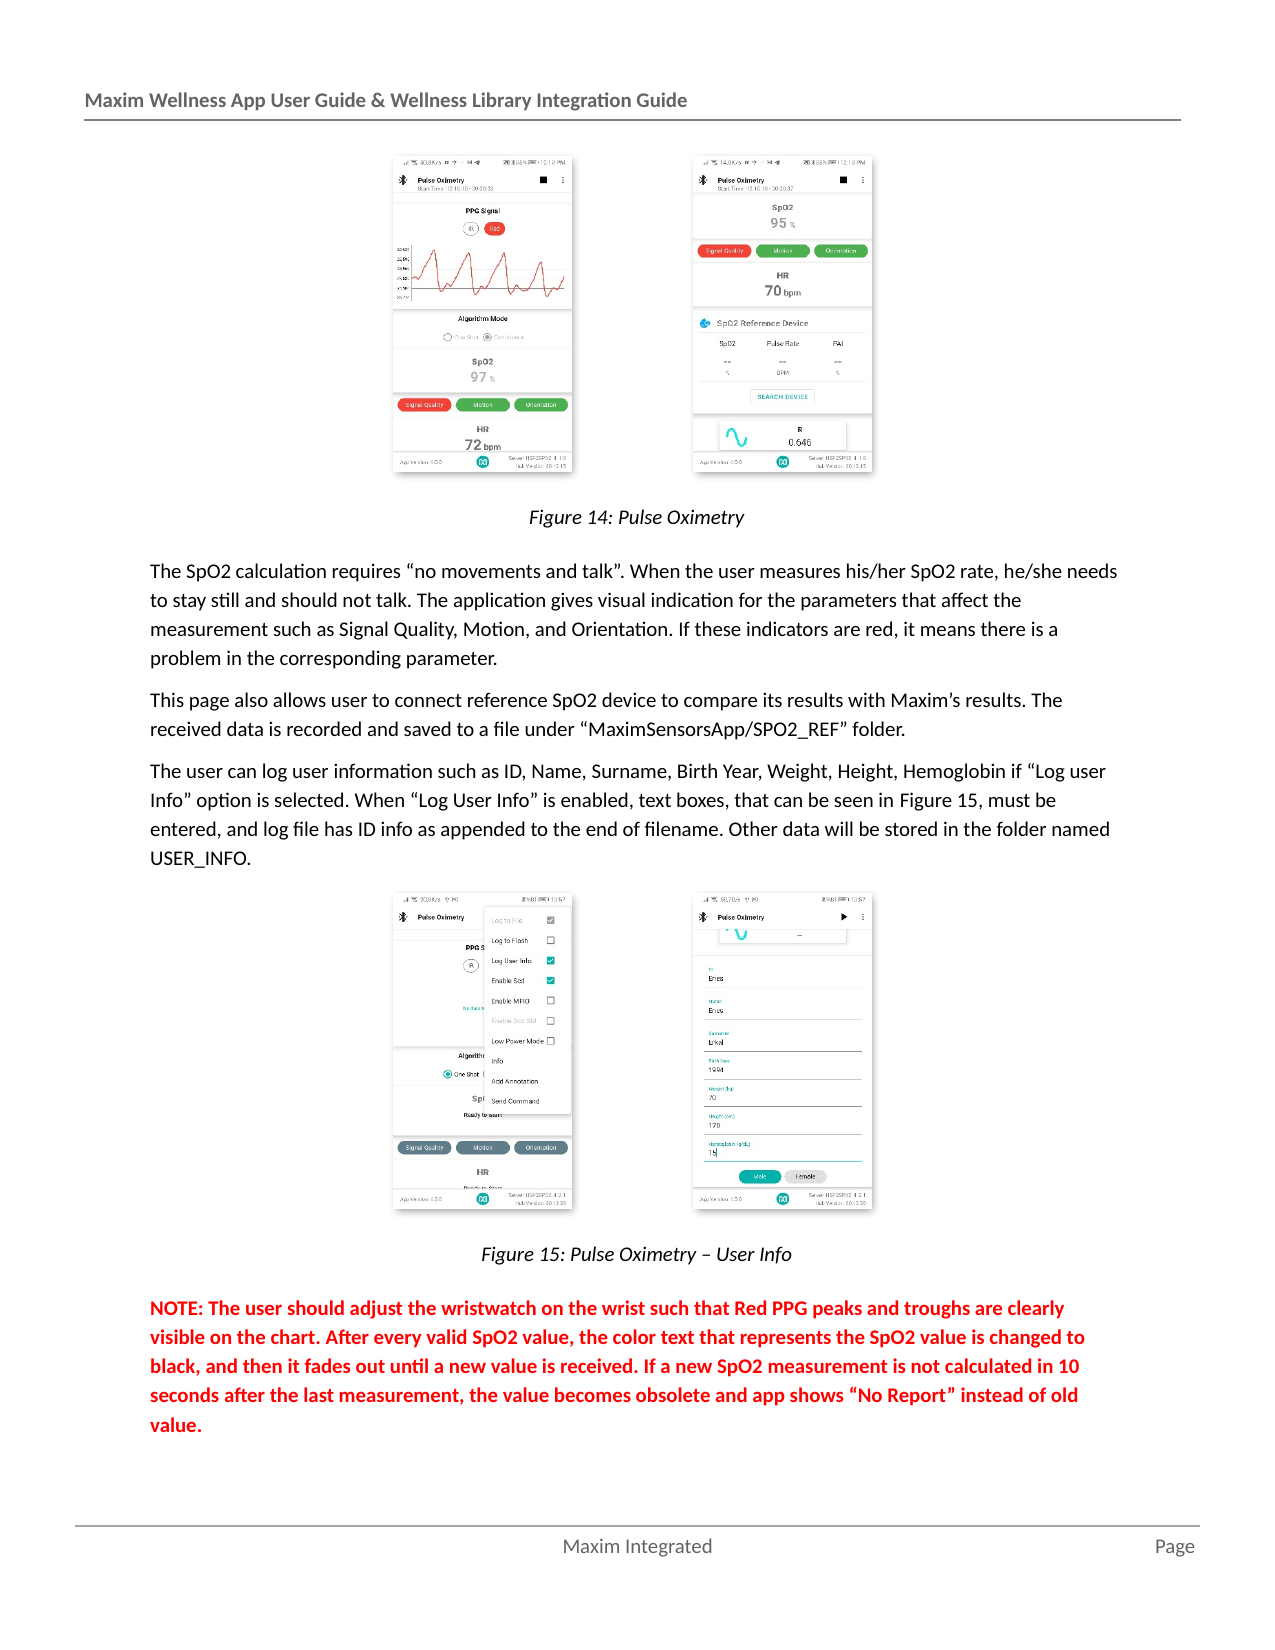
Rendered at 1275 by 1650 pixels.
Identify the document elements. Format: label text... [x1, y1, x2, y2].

picture [693, 893, 872, 1209]
text NOTE: The user should adjust the wristwatch on the wrist such that Red PPG peaks and troughs are clearly visible on the chart. After every valid SpO2 value, the color text that represents the SpO2 value is changed to black, and then it fades out until a new value is received. If a new SpO2 measurement is not calculated in 10 seconds after the last measurement, the value becomes obsolete and app shows “No Report” instead of old value. [150, 1295, 1125, 1437]
picture [393, 893, 572, 1209]
text This page also allows user to connect reference SpO2 device to compare its results with Maxim’s results. The received data is recorded and saved to a file under “MaximSensorsApp/SPO2_REF” folder. [150, 687, 1125, 742]
picture [393, 156, 572, 472]
text Figure 15: Pulse Oximetry – User Info [150, 1241, 1125, 1266]
text The user can log user information such as ID, Name, Surname, Birth Year, Weight, Height, Hemoglobin if “Log user Info” option is selected. When “Log User Info” is enabled, text boxes, that can be seen in Figure 15, must be entered, and log file has ID info as appended to the end of filename. Other data will be stored in the folder named USER_INFO. [150, 758, 1125, 871]
text The SpO2 calculation requires “no movements and talk”. When the user measures his/her SpO2 rate, he/she needs to stay still and should not talk. The application gives visual indication for the parameters that affect the measurement such as Signal Quality, Motion, and Orientation. If these indicators are red, it means there is a problem in the corresponding parameter. [150, 558, 1125, 671]
picture [693, 156, 872, 472]
